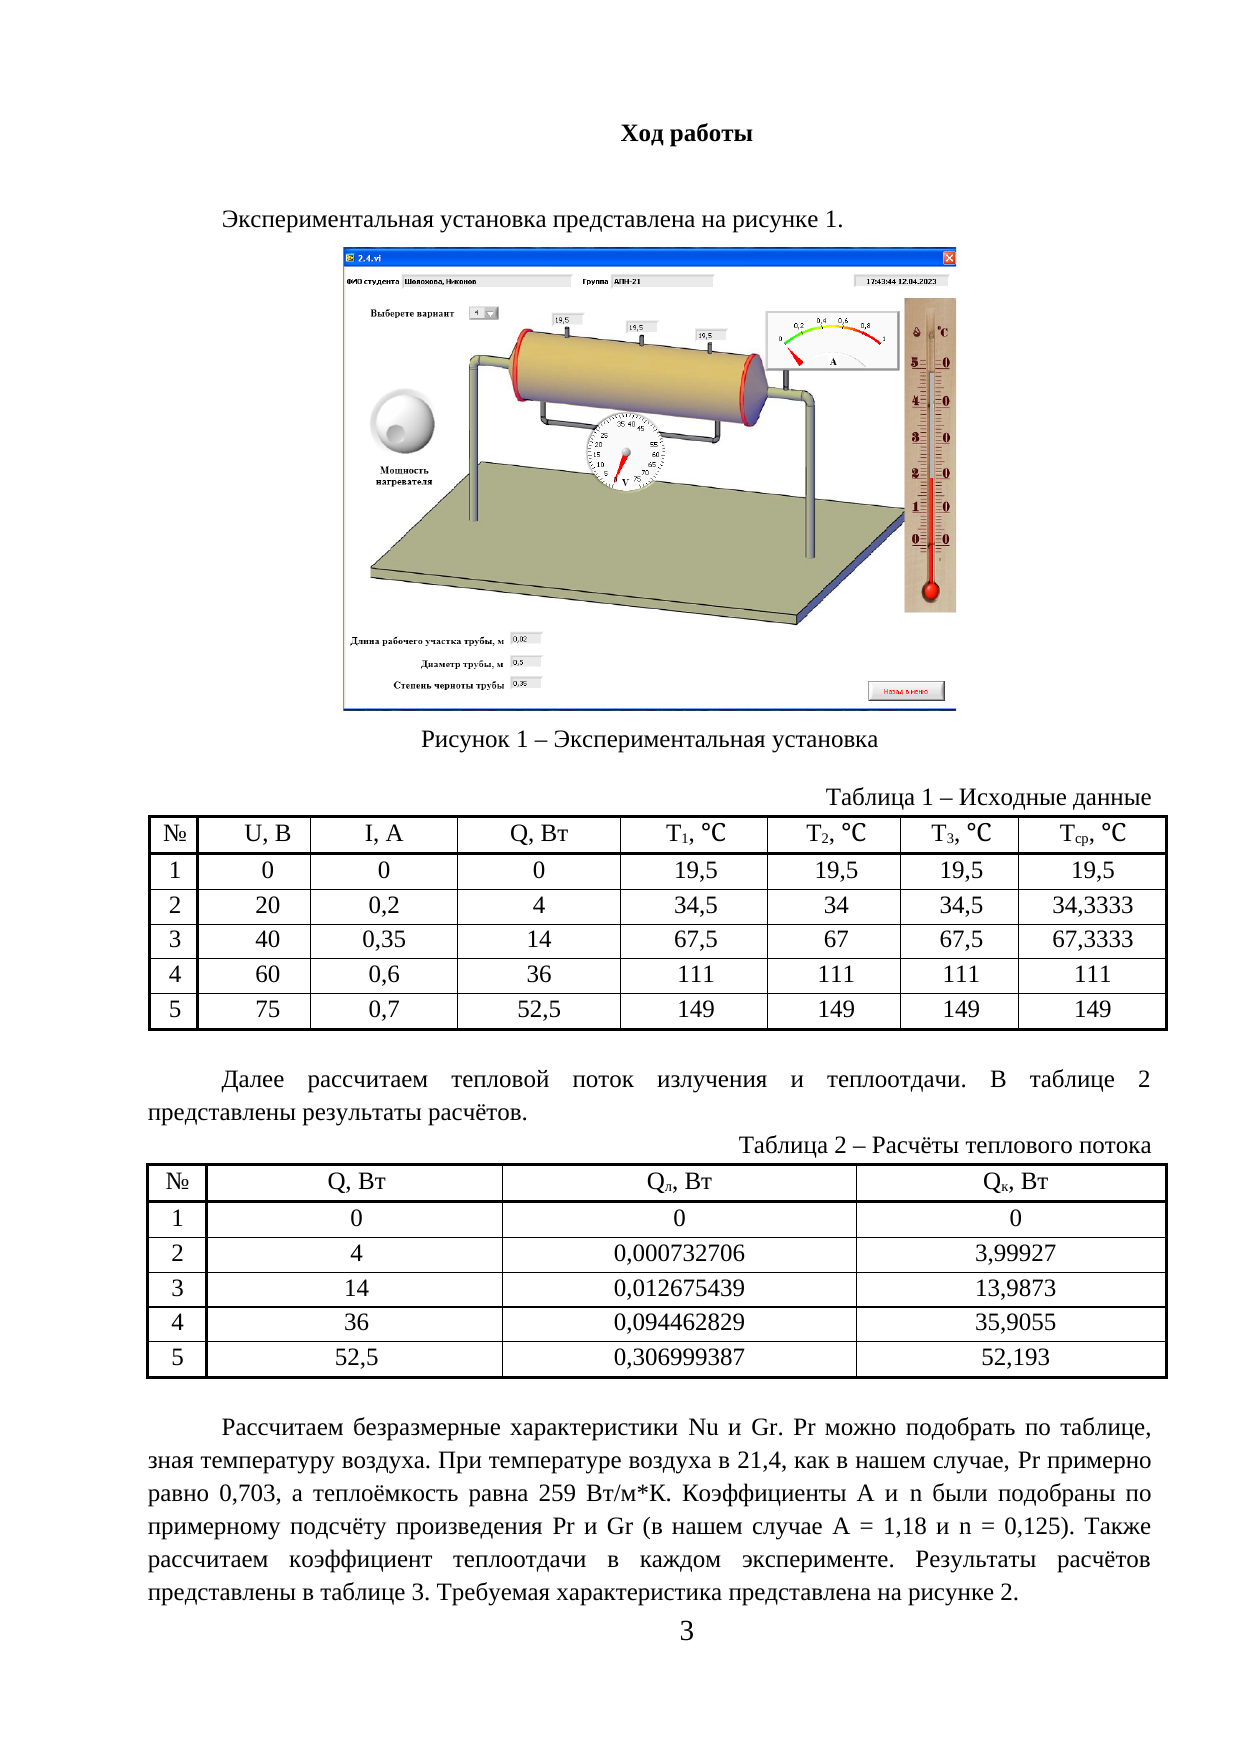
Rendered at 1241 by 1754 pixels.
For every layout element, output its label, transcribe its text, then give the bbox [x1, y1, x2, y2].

table_cell 36 [458, 959, 620, 993]
table_cell 111 [1019, 959, 1165, 993]
table_header U, В [199, 818, 310, 852]
table_cell 2 [149, 1238, 205, 1272]
table_cell 4 [151, 959, 196, 993]
table_header Q, Вт [458, 818, 620, 852]
table_cell 0 [857, 1203, 1165, 1237]
table_cell 19,5 [621, 855, 767, 889]
text Ход работы [148, 118, 1152, 147]
table_cell 0,2 [311, 890, 457, 923]
table_cell 0 [458, 855, 620, 889]
table_cell 111 [621, 959, 767, 993]
table_header № [149, 1166, 205, 1200]
table_cell 3 [151, 925, 196, 958]
table_cell 1 [149, 1203, 205, 1237]
table_cell 111 [768, 959, 900, 993]
table_cell 111 [901, 959, 1018, 993]
table_cell 5 [151, 994, 196, 1028]
table_cell 149 [901, 994, 1018, 1028]
table_cell 149 [621, 994, 767, 1028]
table_cell 149 [1019, 994, 1165, 1028]
table_cell 0,35 [311, 925, 457, 958]
table_header T1, ℃ [621, 818, 767, 852]
table_cell 0 [503, 1203, 856, 1237]
table_cell 34,5 [621, 890, 767, 923]
text Таблица 2 – Расчёты теплового потока [148, 1130, 1152, 1159]
table_cell 0 [208, 1203, 502, 1237]
text Таблица 1 – Исходные данные [148, 782, 1152, 811]
table_cell 52,193 [857, 1342, 1165, 1376]
table_header T3, ℃ [901, 818, 1018, 852]
table_cell 5 [149, 1342, 205, 1376]
table_cell 19,5 [768, 855, 900, 889]
text Далее рассчитаем тепловой поток излучения и теплоотдачи. В таблице 2 представлены результаты расчётов. [148, 1064, 1152, 1126]
table_cell 0,7 [311, 994, 457, 1028]
table_header Q, Вт [208, 1166, 502, 1200]
table_cell 67 [768, 925, 900, 958]
table_cell 0,306999387 [503, 1342, 856, 1376]
table_cell 67,5 [901, 925, 1018, 958]
table_cell 149 [768, 994, 900, 1028]
table_cell 34,5 [901, 890, 1018, 923]
table_header Tср, ℃ [1019, 818, 1165, 852]
table_cell 36 [208, 1308, 502, 1341]
table_cell 52,5 [458, 994, 620, 1028]
table_cell 3,99927 [857, 1238, 1165, 1272]
table_cell 34 [768, 890, 900, 923]
table_header Qл, Вт [503, 1166, 856, 1200]
picture [343, 247, 957, 711]
table_header I, А [311, 818, 457, 852]
table_cell 67,5 [621, 925, 767, 958]
table_cell 52,5 [208, 1342, 502, 1376]
table_header T2, ℃ [768, 818, 900, 852]
table_cell 13,9873 [857, 1273, 1165, 1306]
table_cell 0 [199, 855, 310, 889]
table_cell 4 [208, 1238, 502, 1272]
table_cell 0,094462829 [503, 1308, 856, 1341]
table_cell 19,5 [901, 855, 1018, 889]
table_cell 35,9055 [857, 1308, 1165, 1341]
table_cell 75 [199, 994, 310, 1028]
table_cell 20 [199, 890, 310, 923]
table_cell 0,012675439 [503, 1273, 856, 1306]
table_cell 2 [151, 890, 196, 923]
table_cell 14 [458, 925, 620, 958]
table_cell 0 [311, 855, 457, 889]
text Рисунок 1 – Экспериментальная установка [148, 724, 1152, 753]
table_cell 19,5 [1019, 855, 1165, 889]
table_cell 60 [199, 959, 310, 993]
table_cell 3 [149, 1273, 205, 1306]
table_cell 1 [151, 855, 196, 889]
table_header № [151, 818, 196, 852]
table_cell 4 [149, 1308, 205, 1341]
table_cell 4 [458, 890, 620, 923]
table_cell 0,000732706 [503, 1238, 856, 1272]
table_cell 34,3333 [1019, 890, 1165, 923]
table_cell 67,3333 [1019, 925, 1165, 958]
table_cell 14 [208, 1273, 502, 1306]
table_cell 0,6 [311, 959, 457, 993]
text Экспериментальная установка представлена на рисунке 1. [148, 204, 1152, 233]
text Рассчитаем безразмерные характеристики Nu и Gr. Pr можно подобрать по таблице, зная температуру воздуха. При температуре воздуха в 21,4, как в нашем случае, Pr примерно равно 0,703, а теплоёмкость равна 259 Вт/м*К. Коэффициенты А и n были подобраны по примерному подсчёту произведения Pr и Gr (в нашем случае А = 1,18 и n = 0,125). Также рассчитаем коэффициент теплоотдачи в каждом эксперименте. Результаты расчётов представлены в таблице 3. Требуемая характеристика представлена на рисунке 2. [148, 1412, 1152, 1606]
table_cell 40 [199, 925, 310, 958]
table_header Qк, Вт [857, 1166, 1165, 1200]
